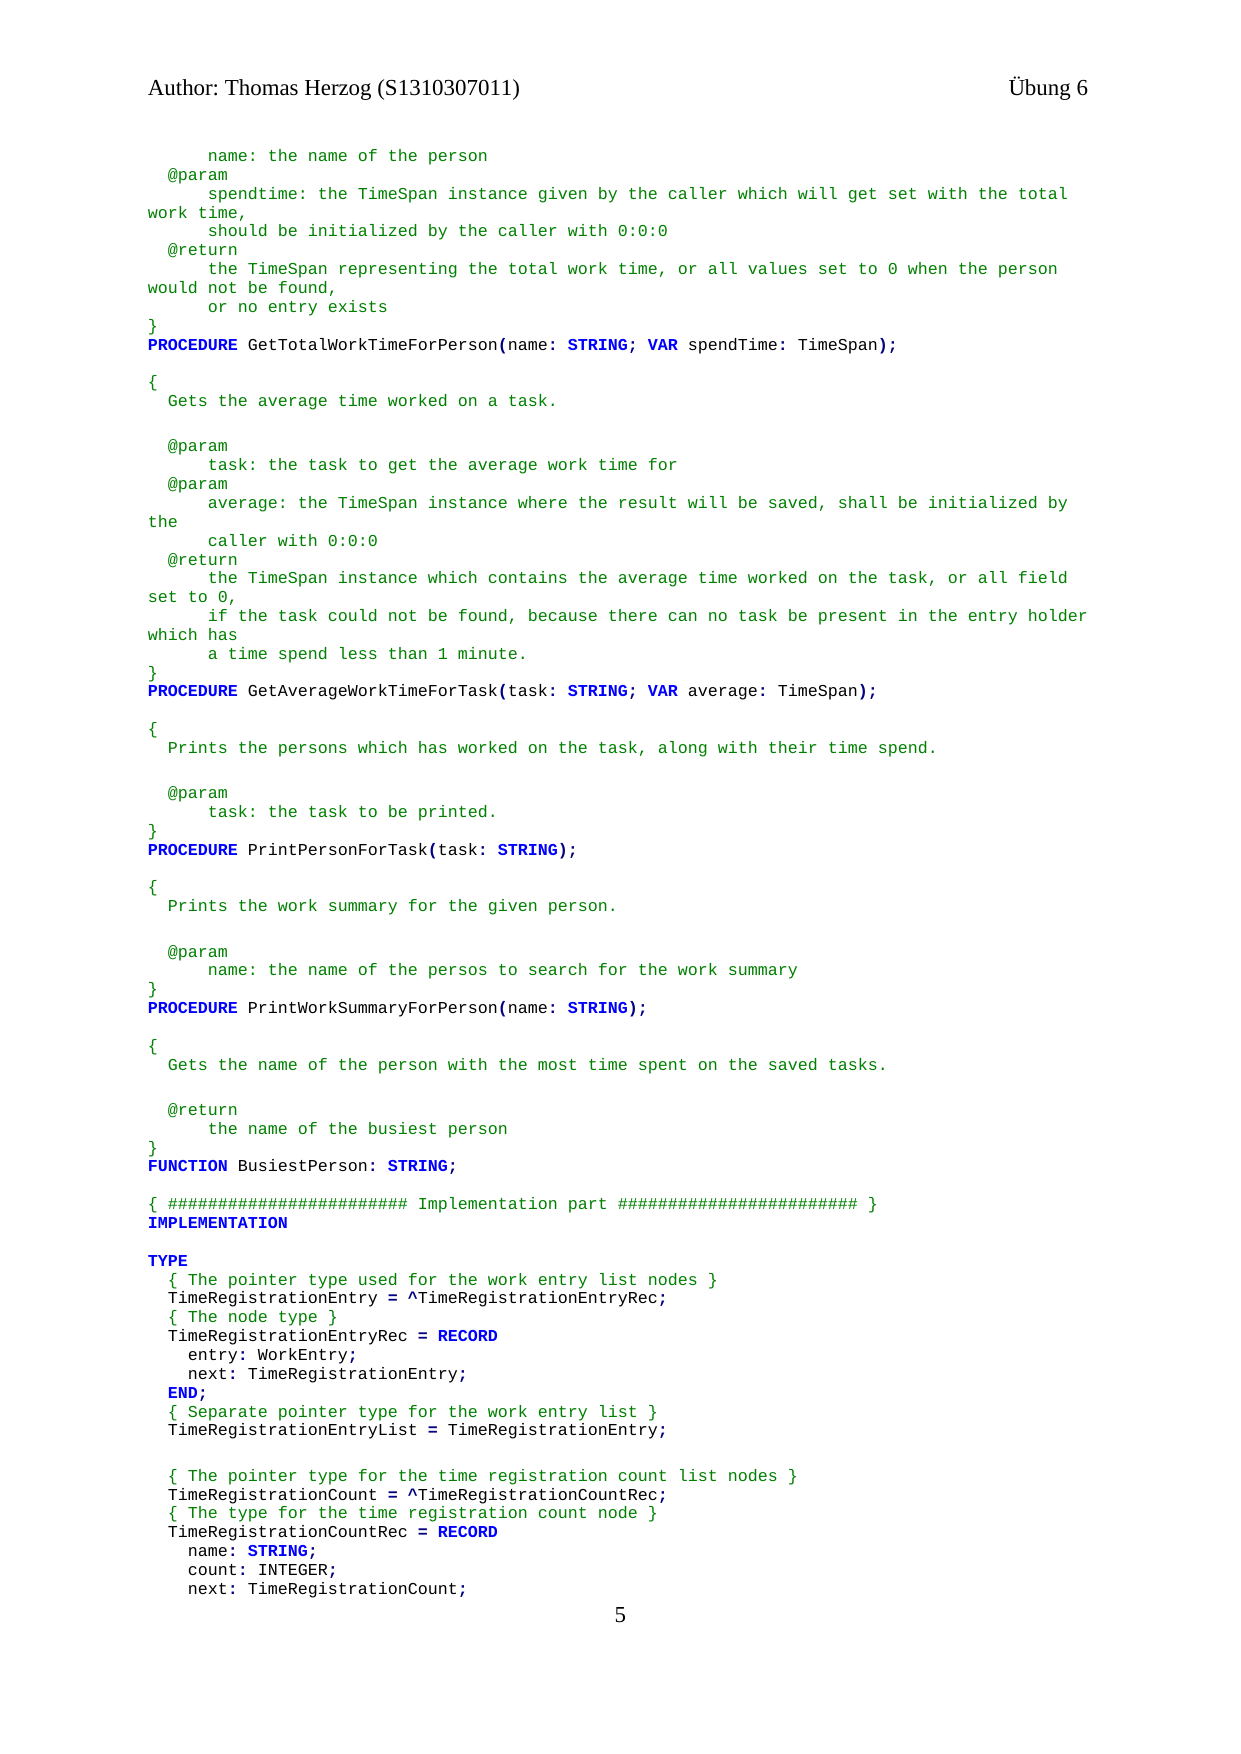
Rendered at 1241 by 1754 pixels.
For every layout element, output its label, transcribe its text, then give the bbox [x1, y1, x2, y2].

text name: the name of the person [148, 148, 1093, 166]
text @return [148, 242, 1093, 261]
text name: the name of the persos to search for the work summary [148, 962, 1093, 981]
text @param [148, 785, 1093, 804]
text should be initialized by the caller with 0:0:0 [148, 223, 1093, 242]
text PROCEDURE GetAverageWorkTimeForTask(task: STRING; VAR average: TimeSpan); [148, 683, 1093, 702]
text TimeRegistrationCountRec = RECORD [148, 1524, 1093, 1543]
text TimeRegistrationEntryList = TimeRegistrationEntry; [148, 1422, 1093, 1441]
text Prints the work summary for the given person. [148, 898, 1093, 917]
text task: the task to get the average work time for [148, 457, 1093, 476]
text task: the task to be printed. [148, 804, 1093, 822]
text { The type for the time registration count node } [148, 1505, 1093, 1524]
text { [148, 879, 1093, 898]
text { ######################## Implementation part ######################## } [148, 1196, 1093, 1214]
text average: the TimeSpan instance where the result will be saved, shall be initialized by the [148, 494, 1093, 532]
text Gets the average time worked on a task. [148, 393, 1093, 412]
text { Separate pointer type for the work entry list } [148, 1403, 1093, 1422]
text the TimeSpan instance which contains the average time worked on the task, or all field set to 0, [148, 570, 1093, 608]
text spendtime: the TimeSpan instance given by the caller which will get set with the total work time, [148, 185, 1093, 223]
text @param [148, 476, 1093, 494]
text FUNCTION BusiestPerson: STRING; [148, 1158, 1093, 1177]
text @return [148, 551, 1093, 570]
text if the task could not be found, because there can no task be present in the entry holder which has [148, 608, 1093, 645]
text { The pointer type for the time registration count list nodes } [148, 1467, 1093, 1486]
text TimeRegistrationEntry = ^TimeRegistrationEntryRec; [148, 1290, 1093, 1309]
text PROCEDURE GetTotalWorkTimeForPerson(name: STRING; VAR spendTime: TimeSpan); [148, 336, 1093, 355]
text the TimeSpan representing the total work time, or all values set to 0 when the person would not be found, [148, 261, 1093, 298]
text { [148, 721, 1093, 739]
text } [148, 981, 1093, 1000]
text IMPLEMENTATION [148, 1214, 1093, 1233]
text Gets the name of the person with the most time spent on the saved tasks. [148, 1056, 1093, 1075]
text { [148, 1037, 1093, 1056]
text } [148, 822, 1093, 841]
text @param [148, 438, 1093, 457]
text } [148, 317, 1093, 336]
text PROCEDURE PrintWorkSummaryForPerson(name: STRING); [148, 1000, 1093, 1018]
text entry: WorkEntry; [148, 1347, 1093, 1365]
text { [148, 374, 1093, 393]
text or no entry exists [148, 298, 1093, 317]
text { The pointer type used for the work entry list nodes } [148, 1271, 1093, 1290]
text count: INTEGER; [148, 1561, 1093, 1580]
text TimeRegistrationEntryRec = RECORD [148, 1328, 1093, 1347]
text PROCEDURE PrintPersonForTask(task: STRING); [148, 841, 1093, 860]
text @return [148, 1101, 1093, 1120]
text Prints the persons which has worked on the task, along with their time spend. [148, 739, 1093, 758]
text the name of the busiest person [148, 1120, 1093, 1139]
text TimeRegistrationCount = ^TimeRegistrationCountRec; [148, 1486, 1093, 1505]
text next: TimeRegistrationCount; [148, 1580, 1093, 1599]
text END; [148, 1384, 1093, 1403]
text @param [148, 166, 1093, 185]
text { The node type } [148, 1309, 1093, 1328]
text TYPE [148, 1252, 1093, 1271]
text caller with 0:0:0 [148, 532, 1093, 551]
text } [148, 1139, 1093, 1158]
text @param [148, 943, 1093, 962]
text } [148, 664, 1093, 683]
text name: STRING; [148, 1543, 1093, 1561]
text next: TimeRegistrationEntry; [148, 1365, 1093, 1384]
text a time spend less than 1 minute. [148, 645, 1093, 664]
